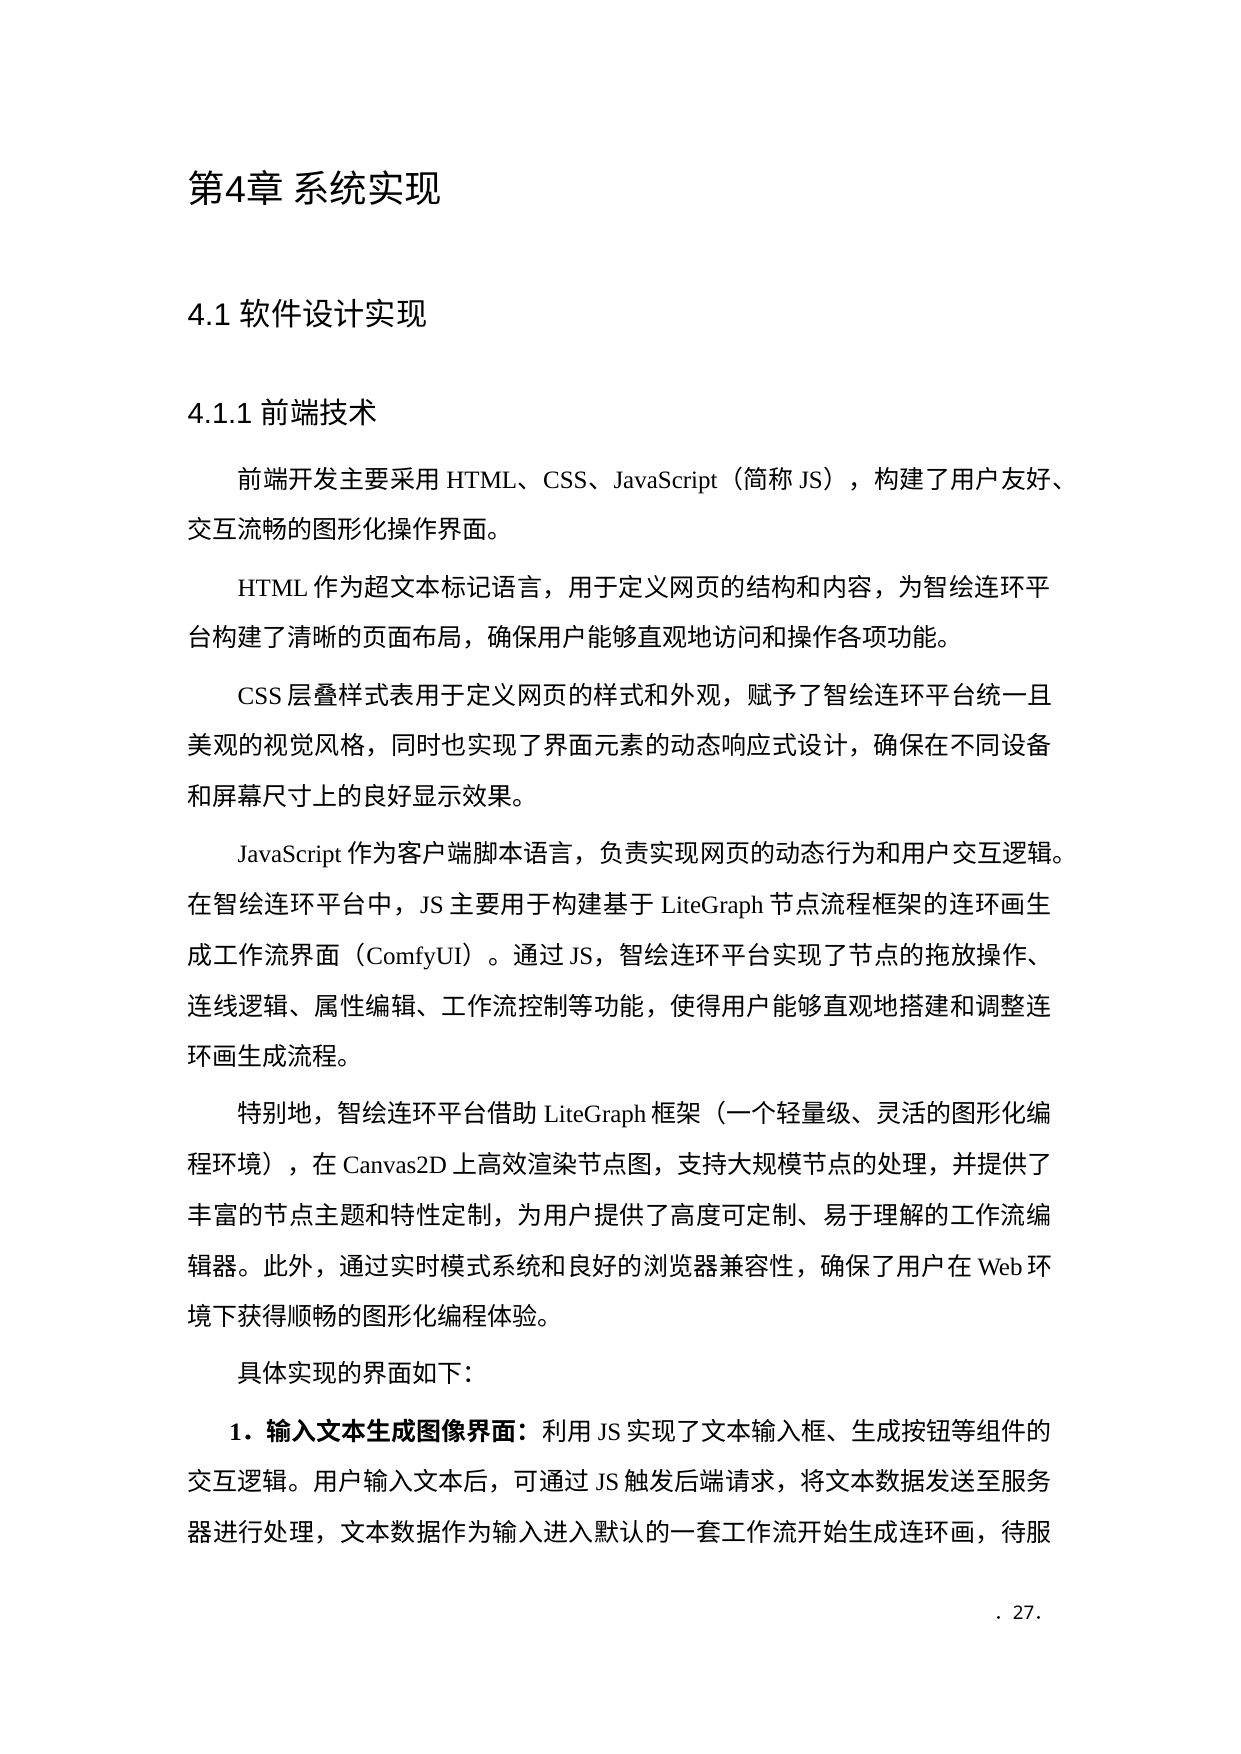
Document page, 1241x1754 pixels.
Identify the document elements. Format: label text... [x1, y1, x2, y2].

text JavaScript作为客户端脚本语言，负责实现网页的动态行为和用户交互逻辑。在智绘连环平台中，JS主要用于构建基于LiteGraph节点流程框架的连环画生成工作流界面（ComfyUI）。通过JS，智绘连环平台实现了节点的拖放操作、连线逻辑、属性编辑、工作流控制等功能，使得用户能够直观地搭建和调整连环画生成流程。 [187, 834, 1053, 1073]
text HTML作为超文本标记语言，用于定义网页的结构和内容，为智绘连环平台构建了清晰的页面布局，确保用户能够直观地访问和操作各项功能。 [187, 567, 1053, 654]
text 具体实现的界面如下： [187, 1354, 1053, 1390]
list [187, 1411, 1053, 1549]
subtitle 软件设计实现 [187, 289, 1053, 334]
subtitle 系统实现 [187, 159, 1053, 213]
subtitle 前端技术 [187, 389, 1053, 432]
text 特别地，智绘连环平台借助LiteGraph框架（一个轻量级、灵活的图形化编程环境），在Canvas2D上高效渲染节点图，支持大规模节点的处理，并提供了丰富的节点主题和特性定制，为用户提供了高度可定制、易于理解的工作流编辑器。此外，通过实时模式系统和良好的浏览器兼容性，确保了用户在Web环境下获得顺畅的图形化编程体验。 [187, 1094, 1053, 1333]
text 前端开发主要采用HTML、CSS、JavaScript（简称JS），构建了用户友好、交互流畅的图形化操作界面。 [187, 459, 1053, 546]
text CSS层叠样式表用于定义网页的样式和外观，赋予了智绘连环平台统一且美观的视觉风格，同时也实现了界面元素的动态响应式设计，确保在不同设备和屏幕尺寸上的良好显示效果。 [187, 675, 1053, 813]
